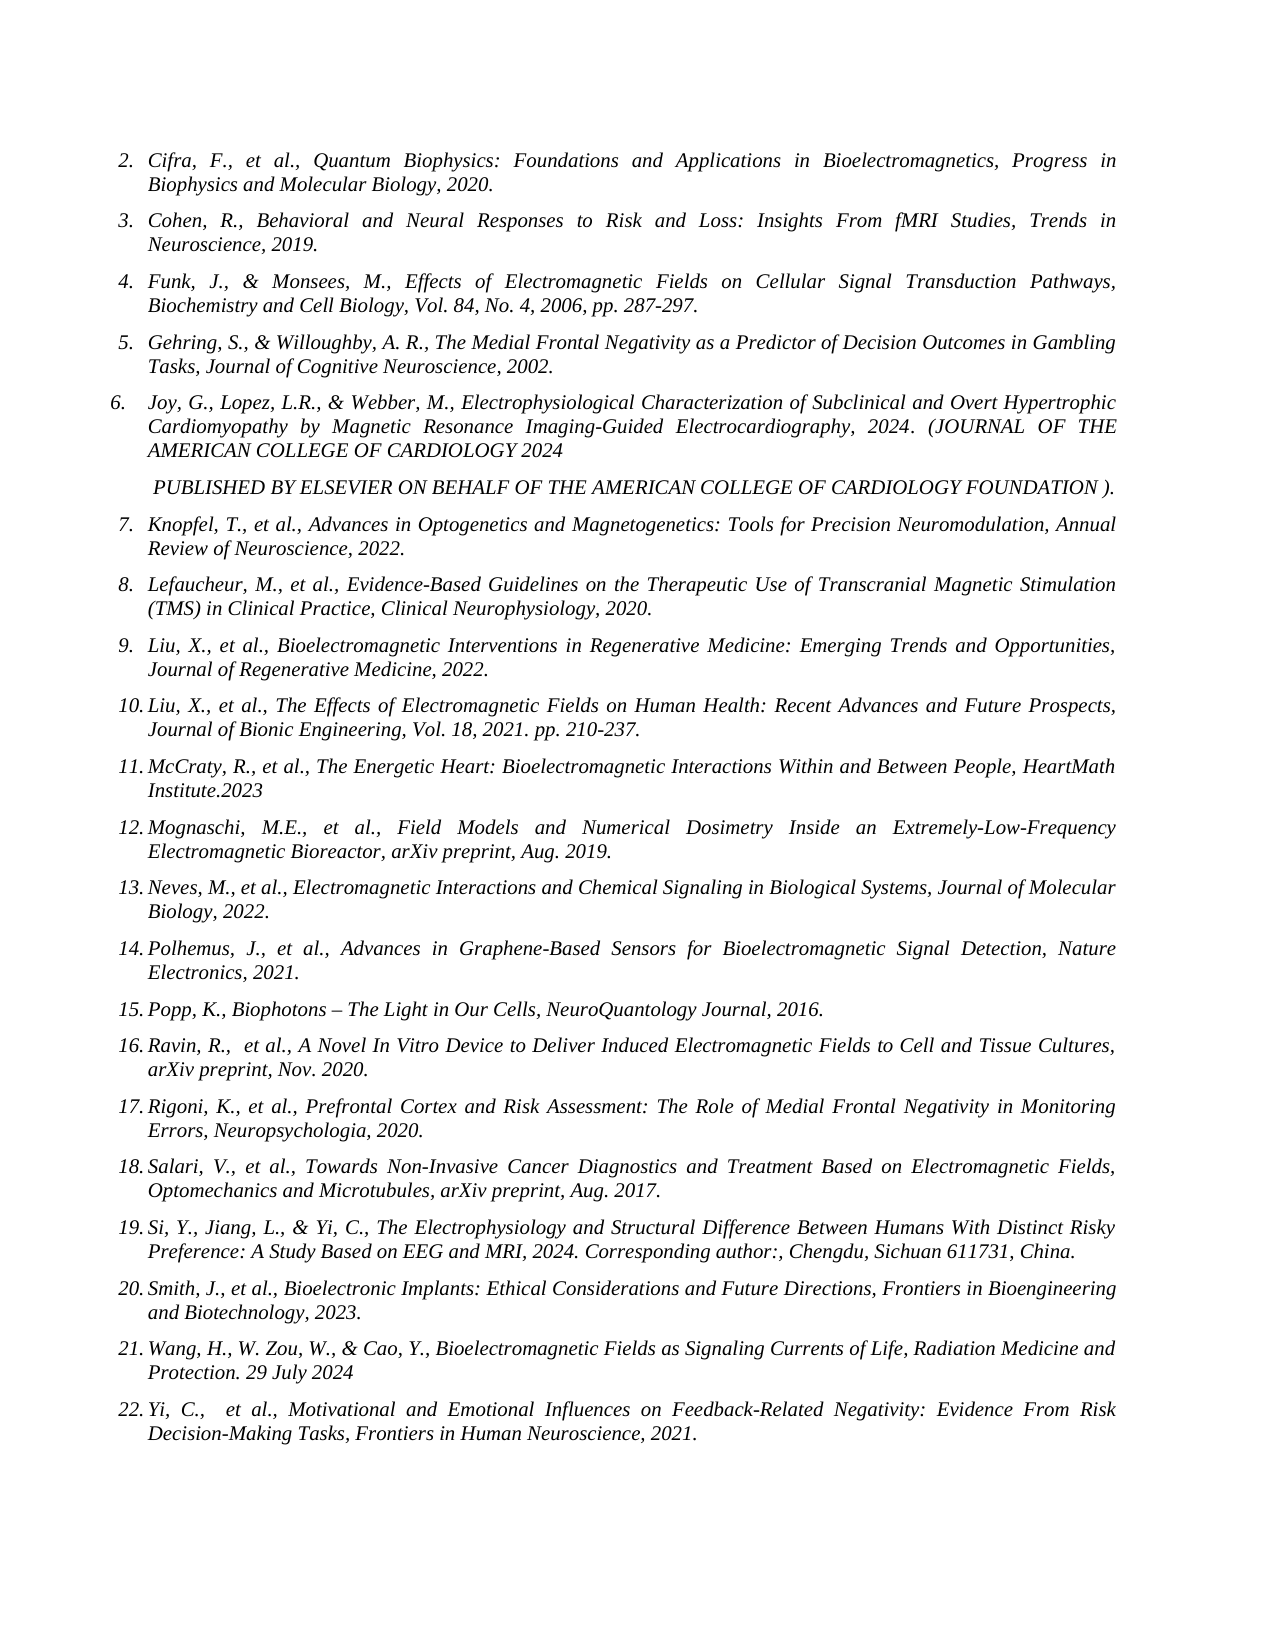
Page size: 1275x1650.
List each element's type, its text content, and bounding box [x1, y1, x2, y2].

list Mognaschi, M.E., et al., Field Models and Numerical Dosimetry Inside an Extremely-Low-Frequency Electromagnetic Bioreactor, arXiv preprint, Aug. 2019. [118, 814, 1119, 863]
list Liu, X., et al., Bioelectromagnetic Interventions in Regenerative Medicine: Emerging Trends and Opportunities, Journal of Regenerative Medicine, 2022. [118, 633, 1119, 681]
list Joy, G., Lopez, L.R., & Webber, M., Electrophysiological Characterization of Subclinical and Overt Hypertrophic Cardiomyopathy by Magnetic Resonance Imaging-Guided Electrocardiography, 2024. (JOURNAL OF THE AMERICAN COLLEGE OF CARDIOLOGY 2024 [110, 390, 1119, 462]
list Cifra, F., et al., Quantum Biophysics: Foundations and Applications in Bioelectromagnetics, Progress in Biophysics and Molecular Biology, 2020. [118, 148, 1119, 196]
list Funk, J., & Monsees, M., Effects of Electromagnetic Fields on Cellular Signal Transduction Pathways, Biochemistry and Cell Biology, Vol. 84, No. 4, 2006, pp. 287-297. [118, 269, 1119, 317]
list Wang, H., W. Zou, W., & Cao, Y., Bioelectromagnetic Fields as Signaling Currents of Life, Radiation Medicine and Protection. 29 July 2024 [118, 1336, 1119, 1384]
list Rigoni, K., et al., Prefrontal Cortex and Risk Assessment: The Role of Medial Frontal Negativity in Monitoring Errors, Neuropsychologia, 2020. [118, 1094, 1119, 1142]
list Liu, X., et al., The Effects of Electromagnetic Fields on Human Health: Recent Advances and Future Prospects, Journal of Bionic Engineering, Vol. 18, 2021. pp. 210-237. [118, 693, 1119, 741]
list Gehring, S., & Willoughby, A. R., The Medial Frontal Negativity as a Predictor of Decision Outcomes in Gambling Tasks, Journal of Cognitive Neuroscience, 2002. [118, 329, 1119, 378]
list Knopfel, T., et al., Advances in Optogenetics and Magnetogenetics: Tools for Precision Neuromodulation, Annual Review of Neuroscience, 2022. [118, 511, 1119, 559]
list Smith, J., et al., Bioelectronic Implants: Ethical Considerations and Future Directions, Frontiers in Bioengineering and Biotechnology, 2023. [118, 1276, 1119, 1324]
list Cohen, R., Behavioral and Neural Responses to Risk and Loss: Insights From fMRI Studies, Trends in Neuroscience, 2019. [118, 208, 1119, 256]
list Neves, M., et al., Electromagnetic Interactions and Chemical Signaling in Biological Systems, Journal of Molecular Biology, 2022. [118, 875, 1119, 923]
list Lefaucheur, M., et al., Evidence-Based Guidelines on the Therapeutic Use of Transcranial Magnetic Stimulation (TMS) in Clinical Practice, Clinical Neurophysiology, 2020. [118, 572, 1119, 620]
list Popp, K., Biophotons – The Light in Our Cells, NeuroQuantology Journal, 2016. [118, 996, 1119, 1021]
list Yi, C., et al., Motivational and Emotional Influences on Feedback-Related Negativity: Evidence From Risk Decision-Making Tasks, Frontiers in Human Neuroscience, 2021. [118, 1397, 1119, 1445]
list McCraty, R., et al., The Energetic Heart: Bioelectromagnetic Interactions Within and Between People, HeartMath Institute.2023 [118, 754, 1119, 802]
list Si, Y., Jiang, L., & Yi, C., The Electrophysiology and Structural Difference Between Humans With Distinct Risky Preference: A Study Based on EEG and MRI, 2024. Corresponding author:, Chengdu, Sichuan 611731, China. [118, 1215, 1119, 1263]
list Polhemus, J., et al., Advances in Graphene-Based Sensors for Bioelectromagnetic Signal Detection, Nature Electronics, 2021. [118, 936, 1119, 984]
text PUBLISHED BY ELSEVIER ON BEHALF OF THE AMERICAN COLLEGE OF CARDIOLOGY FOUNDATION ). [148, 475, 1119, 499]
list Salari, V., et al., Towards Non-Invasive Cancer Diagnostics and Treatment Based on Electromagnetic Fields, Optomechanics and Microtubules, arXiv preprint, Aug. 2017. [118, 1154, 1119, 1202]
list Ravin, R., et al., A Novel In Vitro Device to Deliver Induced Electromagnetic Fields to Cell and Tissue Cultures, arXiv preprint, Nov. 2020. [118, 1033, 1119, 1081]
